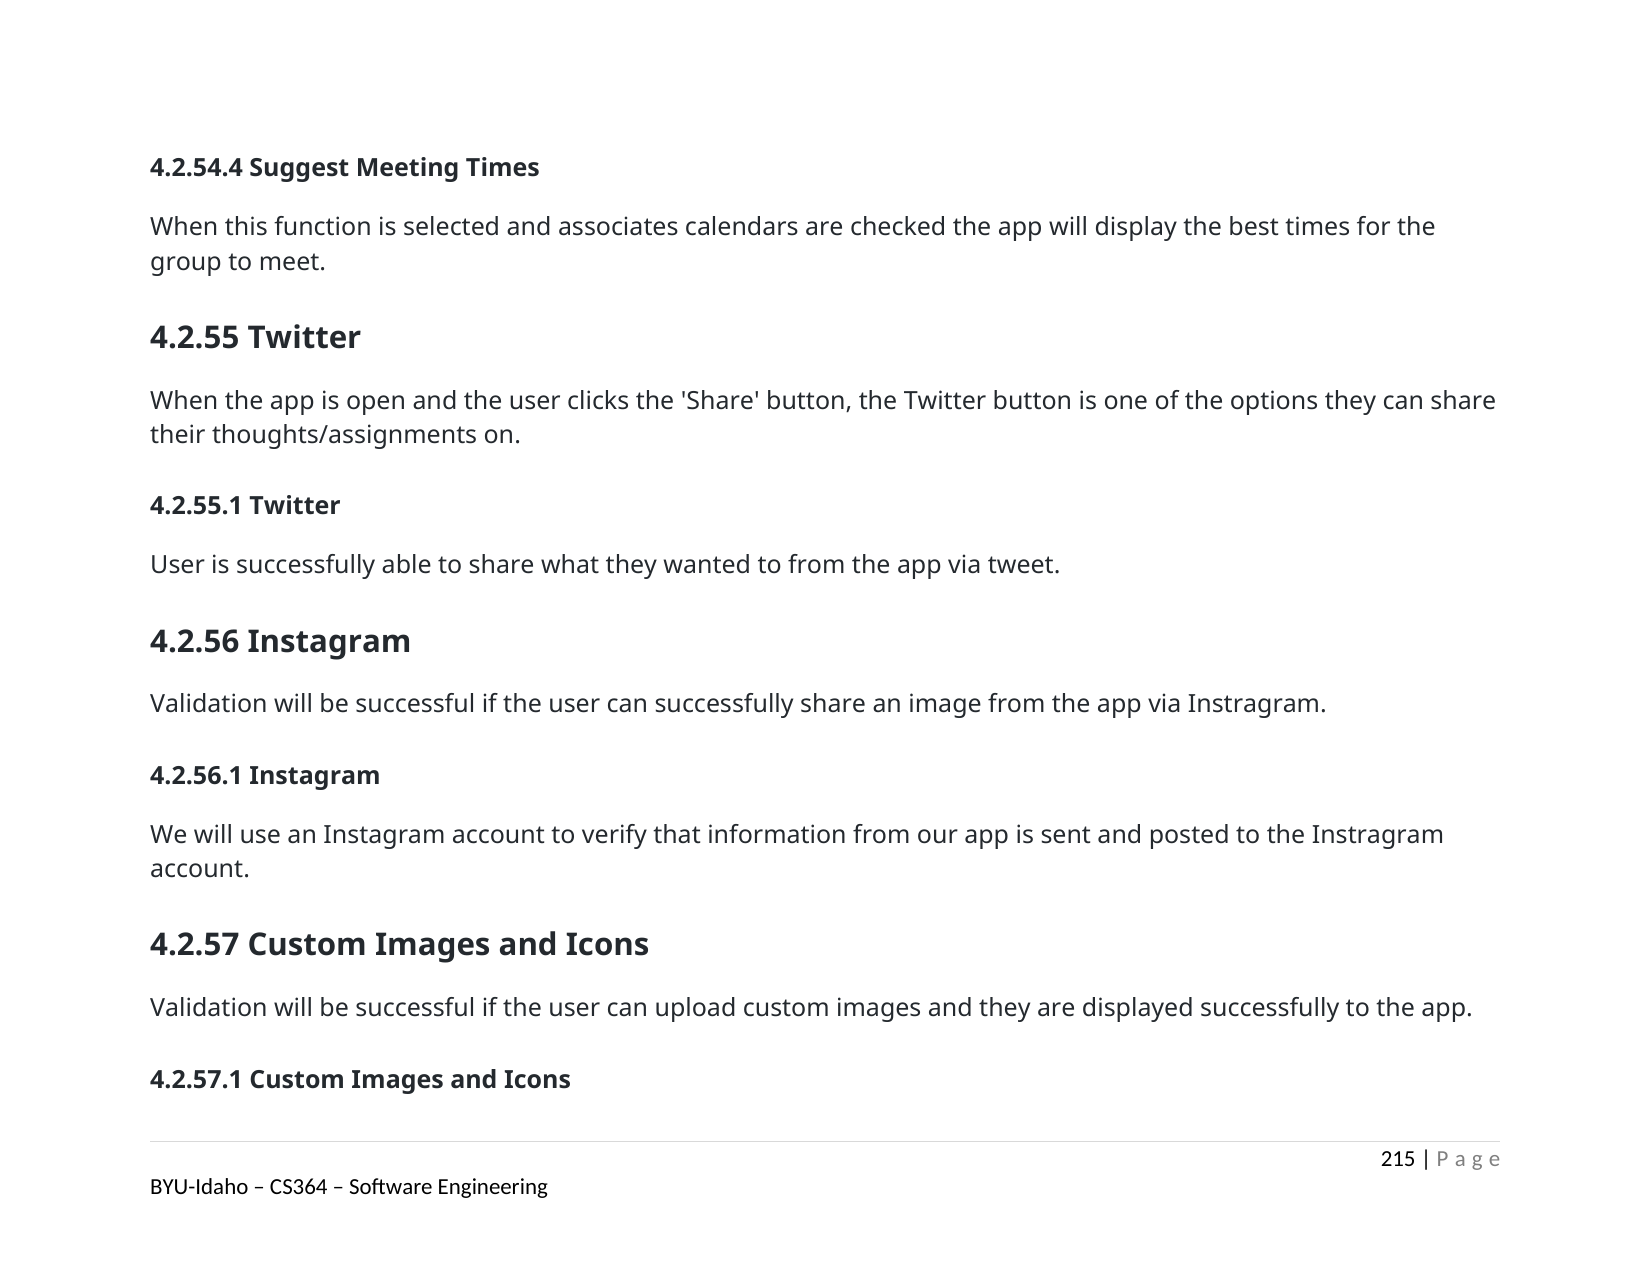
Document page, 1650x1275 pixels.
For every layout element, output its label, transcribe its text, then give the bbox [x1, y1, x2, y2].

text 4.2.57.1 Custom Images and Icons [150, 1062, 1500, 1096]
text User is successfully able to share what they wanted to from the app via tweet. [150, 547, 1500, 581]
text We will use an Instagram account to verify that information from our app is sent and posted to the Instragram account. [150, 817, 1500, 885]
text 4.2.54.4 Suggest Meeting Times [150, 150, 1500, 184]
text 4.2.56 Instagram [150, 618, 1500, 661]
text Validation will be successful if the user can upload custom images and they are displayed successfully to the app. [150, 990, 1500, 1024]
text 4.2.55 Twitter [150, 315, 1500, 357]
text Validation will be successful if the user can successfully share an image from the app via Instragram. [150, 686, 1500, 720]
text 4.2.56.1 Instagram [150, 758, 1500, 792]
text 4.2.57 Custom Images and Icons [150, 922, 1500, 965]
text When this function is selected and associates calendars are checked the app will display the best times for the group to meet. [150, 209, 1500, 277]
text 4.2.55.1 Twitter [150, 488, 1500, 522]
text When the app is open and the user clicks the 'Share' button, the Twitter button is one of the options they can share their thoughts/assignments on. [150, 382, 1500, 450]
